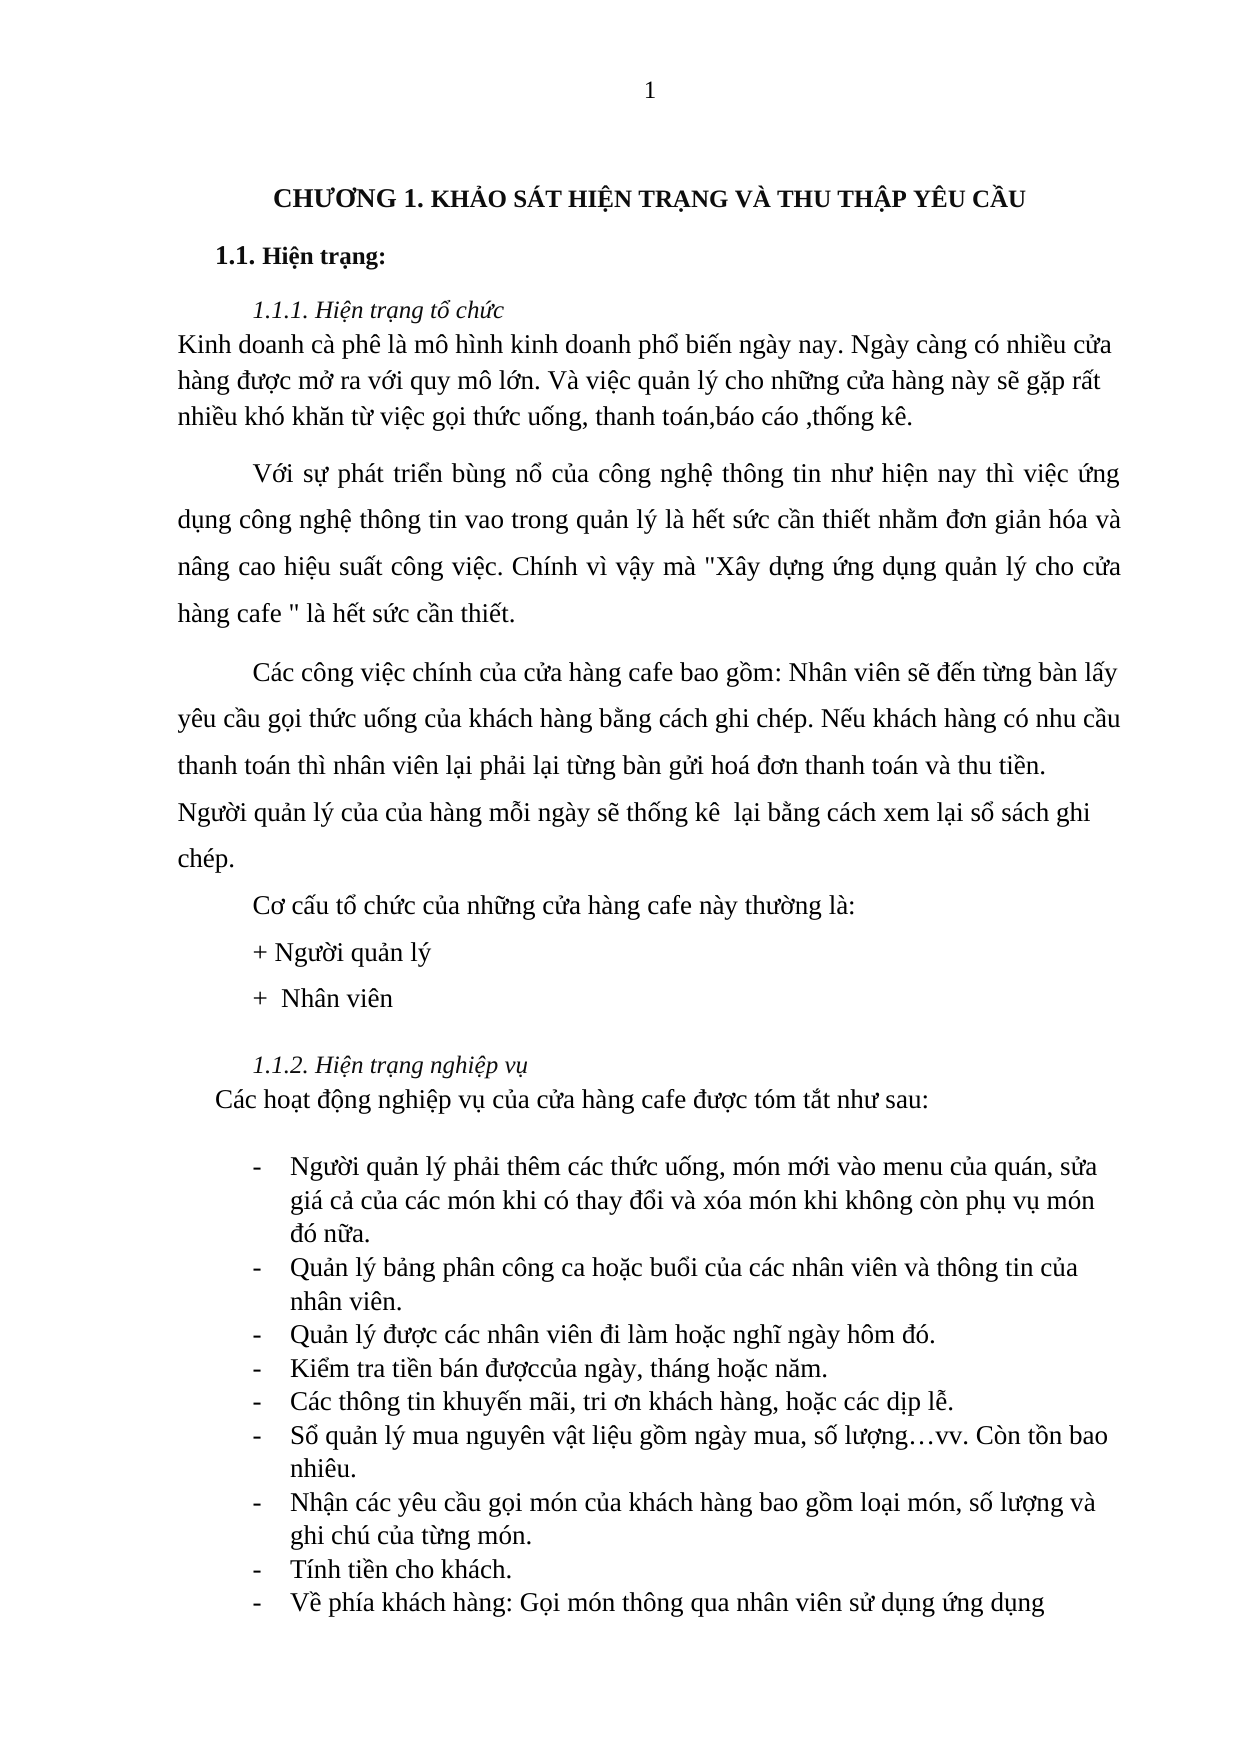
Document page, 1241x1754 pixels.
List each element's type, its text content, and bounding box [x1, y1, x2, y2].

text Với sự phát triển bùng nổ của công nghệ thông tin như hiện nay thì việc ứng dụng công nghệ thông tin vao trong quản lý là hết sức cần thiết nhằm đơn giản hóa và nâng cao hiệu suất công việc. Chính vì vậy mà "Xây dựng ứng dụng quản lý cho cửa hàng cafe " là hết sức cần thiết. [177, 457, 1122, 628]
list Về phía khách hàng: Gọi món thông qua nhân viên sử dụng ứng dụng [252, 1587, 1122, 1618]
list Người quản lý phải thêm các thức uống, món mới vào menu của quán, sửa giá cả của các món khi có thay đổi và xóa món khi không còn phụ vụ món đó nữa. [252, 1151, 1122, 1249]
subtitle Hiện trạng tổ chức [252, 296, 1122, 324]
list Cơ cấu tổ chức của những cửa hàng cafe này thường là: [177, 889, 1122, 920]
list Quản lý bảng phân công ca hoặc buổi của các nhân viên và thông tin của nhân viên. [252, 1251, 1122, 1316]
list + Người quản lý [177, 936, 1122, 967]
list Tính tiền cho khách. [252, 1553, 1122, 1584]
text Các hoạt động nghiệp vụ của cửa hàng cafe được tóm tắt như sau: [177, 1083, 1122, 1114]
subtitle KHẢO SÁT HIỆN TRẠNG VÀ THU THẬP YÊU CẦU [177, 182, 1122, 214]
list Sổ quản lý mua nguyên vật liệu gồm ngày mua, số lượng…vv. Còn tồn bao nhiêu. [252, 1419, 1122, 1483]
list Quản lý được các nhân viên đi làm hoặc nghĩ ngày hôm đó. [252, 1318, 1122, 1349]
list Kiểm tra tiền bán đượccủa ngày, tháng hoặc năm. [252, 1352, 1122, 1383]
list Các công việc chính của cửa hàng cafe bao gồm: Nhân viên sẽ đến từng bàn lấy yêu cầu gọi thức uống của khách hàng bằng cách ghi chép. Nếu khách hàng có nhu cầu thanh toán thì nhân viên lại phải lại từng bàn gửi hoá đơn thanh toán và thu tiền. Người quản lý của của hàng mỗi ngày sẽ thống kê lại bằng cách xem lại sổ sách ghi chép. [177, 656, 1122, 874]
text Kinh doanh cà phê là mô hình kinh doanh phổ biến ngày nay. Ngày càng có nhiều cửa hàng được mở ra với quy mô lớn. Và việc quản lý cho những cửa hàng này sẽ gặp rất nhiều khó khăn từ việc gọi thức uống, thanh toán,báo cáo ,thống kê. [177, 329, 1122, 431]
list Các thông tin khuyến mãi, tri ơn khách hàng, hoặc các dịp lễ. [252, 1385, 1122, 1416]
list + Nhân viên [177, 982, 1122, 1014]
list Nhận các yêu cầu gọi món của khách hàng bao gồm loại món, số lượng và ghi chú của từng món. [252, 1486, 1122, 1551]
subtitle Hiện trạng nghiệp vụ [252, 1050, 1122, 1079]
subtitle Hiện trạng: [215, 239, 1122, 270]
